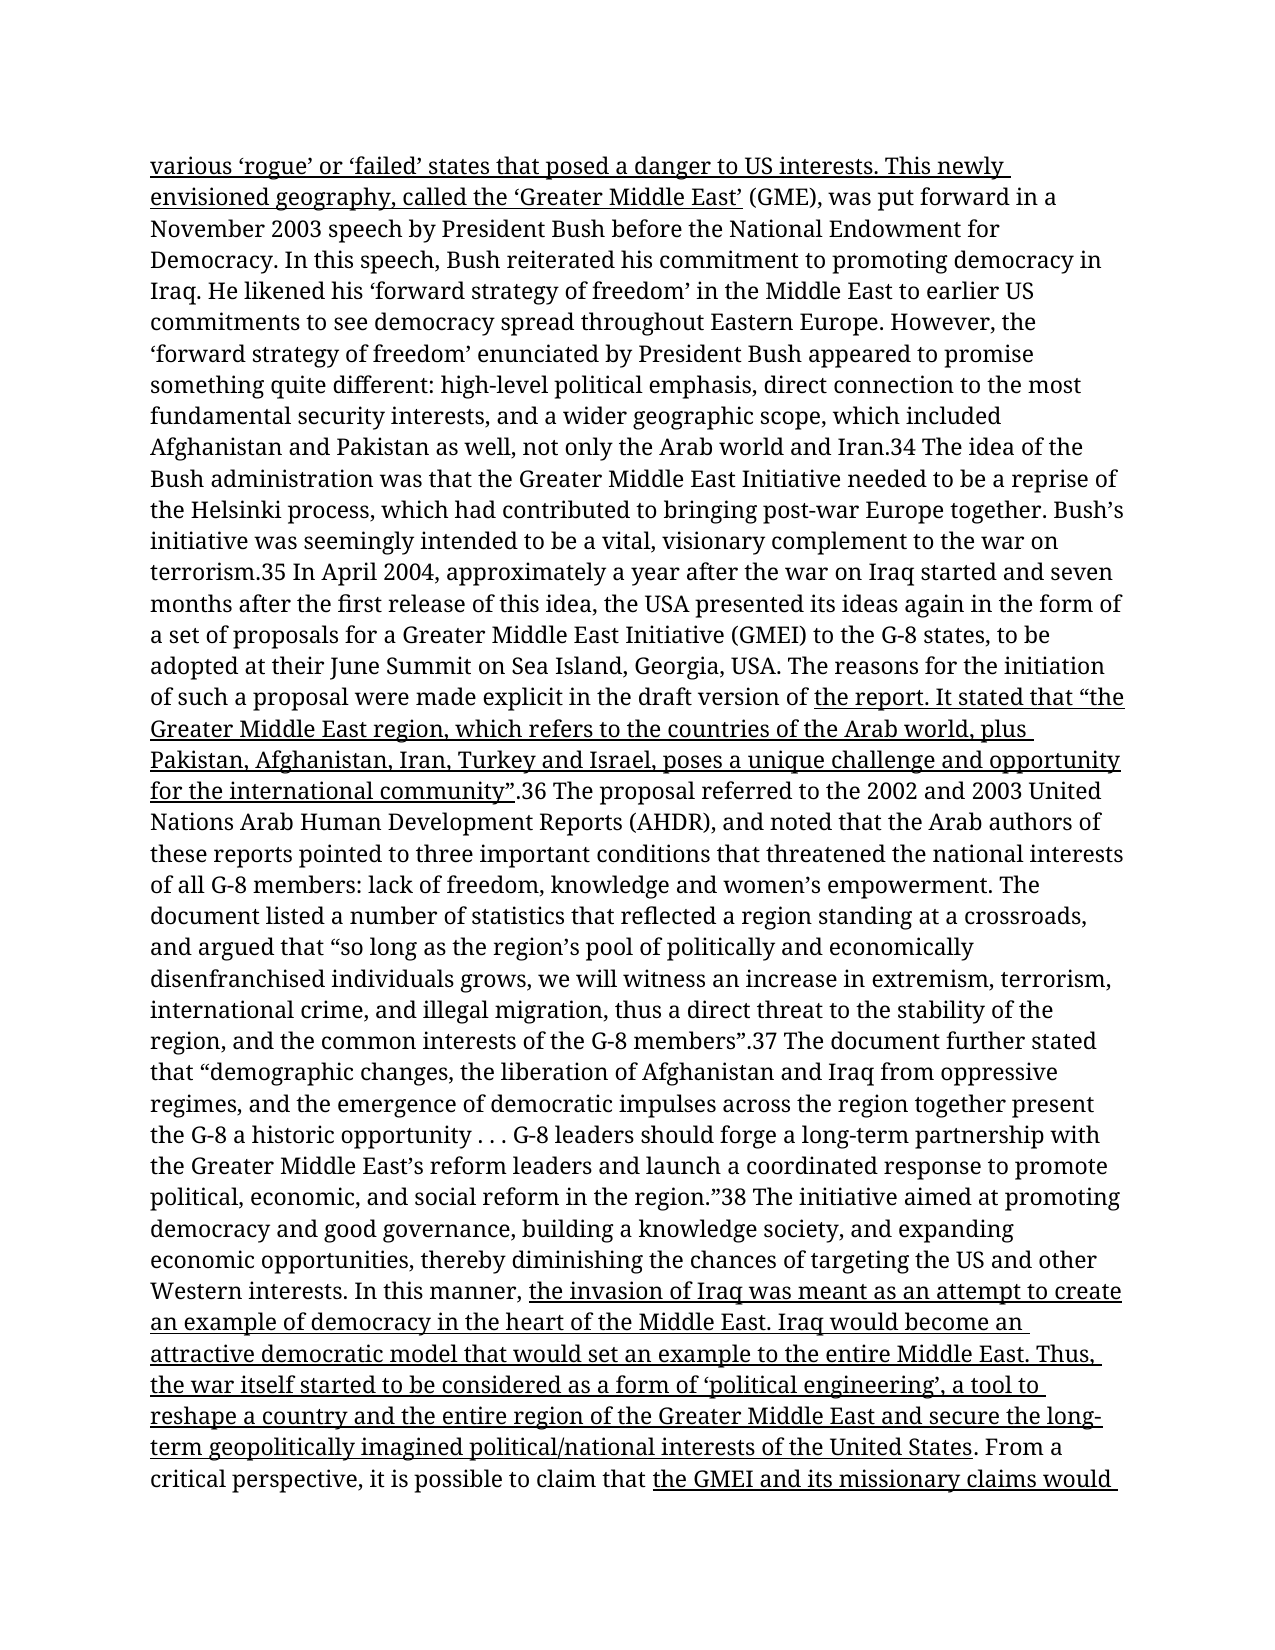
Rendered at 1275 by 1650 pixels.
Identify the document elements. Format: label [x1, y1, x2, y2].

text [150, 150, 1125, 1494]
